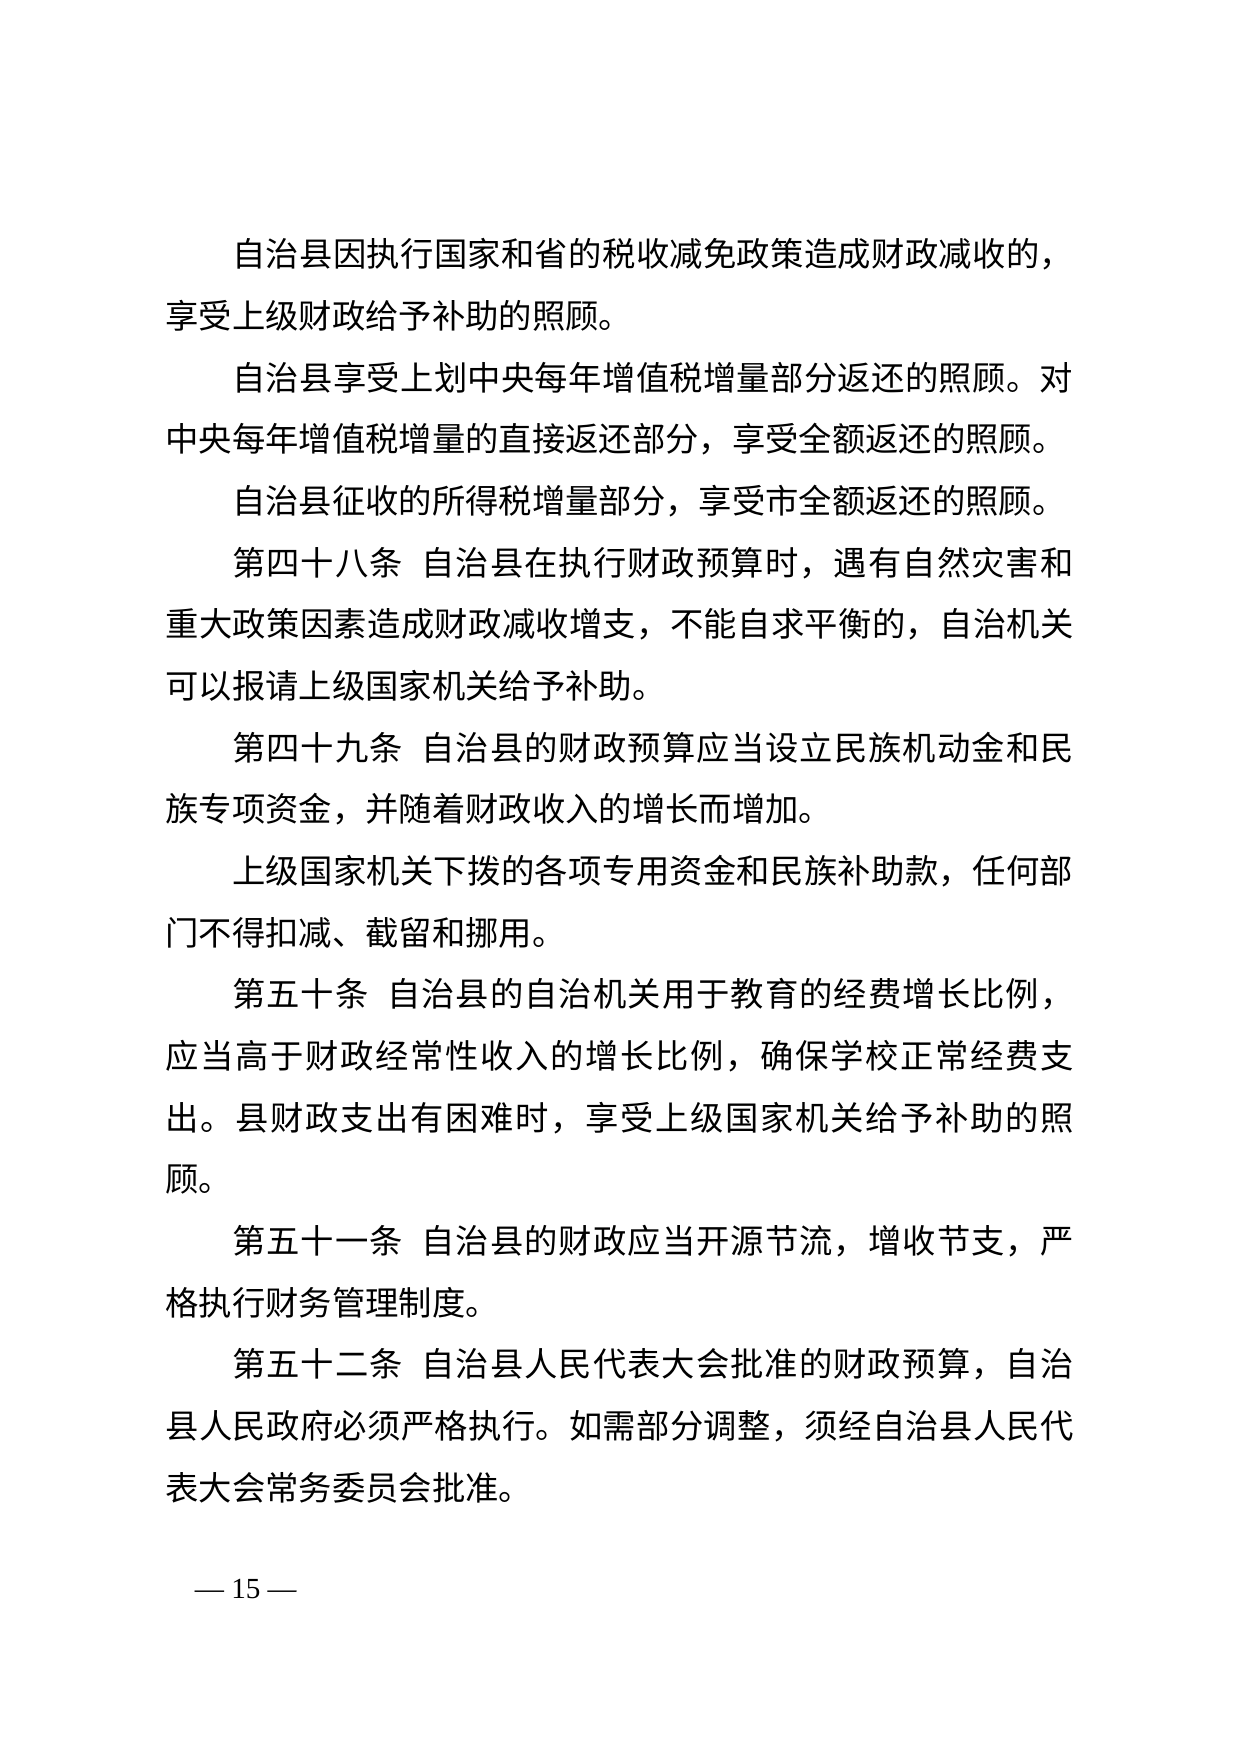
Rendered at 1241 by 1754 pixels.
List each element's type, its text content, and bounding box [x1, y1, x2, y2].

text 第四十九条 自治县的财政预算应当设立民族机动金和民族专项资金，并随着财政收入的增长而增加。 [165, 711, 1075, 834]
text 第五十一条 自治县的财政应当开源节流，增收节支，严格执行财务管理制度。 [165, 1204, 1075, 1327]
text 上级国家机关下拨的各项专用资金和民族补助款，任何部门不得扣减、截留和挪用。 [165, 834, 1075, 957]
text 自治县征收的所得税增量部分，享受市全额返还的照顾。 [165, 464, 1075, 526]
text 第四十八条 自治县在执行财政预算时，遇有自然灾害和重大政策因素造成财政减收增支，不能自求平衡的，自治机关可以报请上级国家机关给予补助。 [165, 526, 1075, 711]
text 第五十条 自治县的自治机关用于教育的经费增长比例，应当高于财政经常性收入的增长比例，确保学校正常经费支出。县财政支出有困难时，享受上级国家机关给予补助的照顾。 [165, 957, 1075, 1204]
text 自治县因执行国家和省的税收减免政策造成财政减收的，享受上级财政给予补助的照顾。 [165, 217, 1075, 341]
text 自治县享受上划中央每年增值税增量部分返还的照顾。对中央每年增值税增量的直接返还部分，享受全额返还的照顾。 [165, 341, 1075, 464]
text 第五十二条 自治县人民代表大会批准的财政预算，自治县人民政府必须严格执行。如需部分调整，须经自治县人民代表大会常务委员会批准。 [165, 1327, 1075, 1512]
